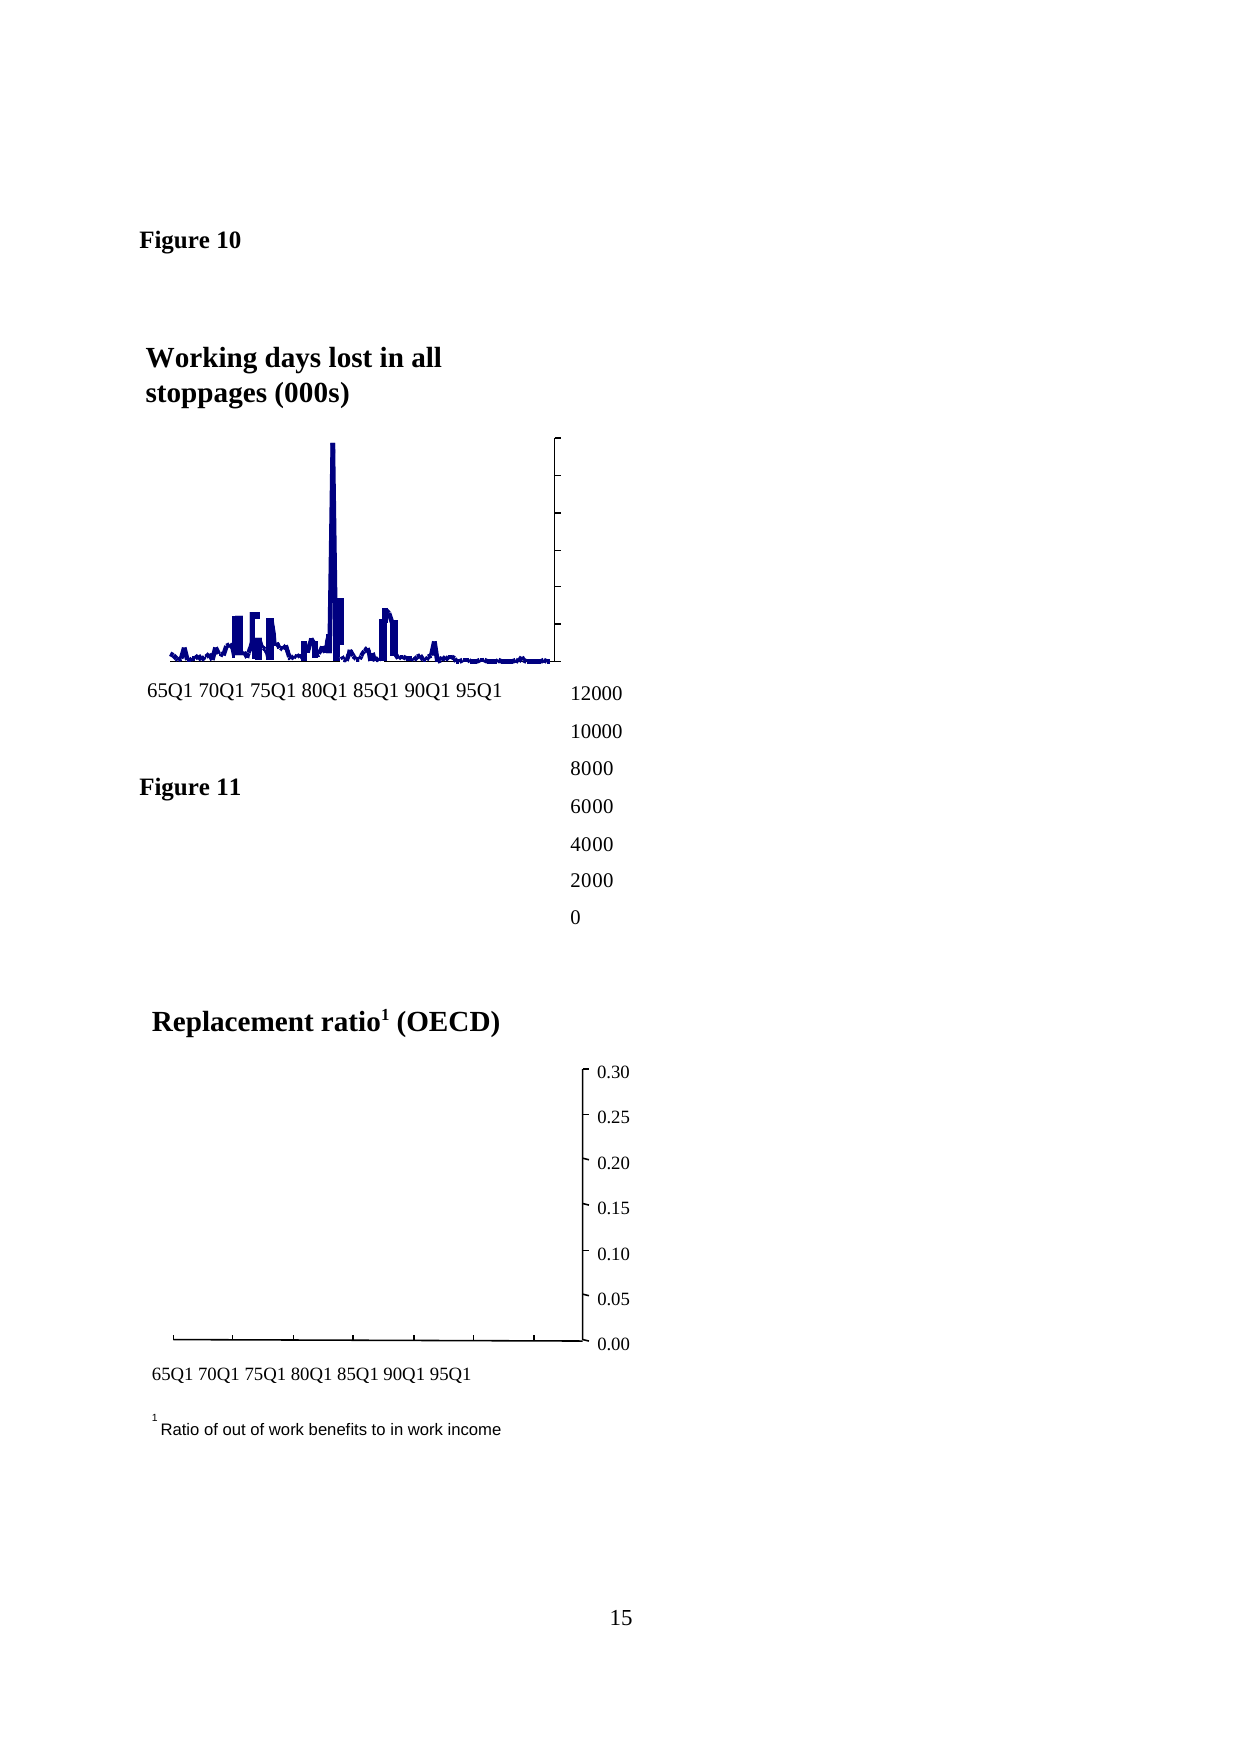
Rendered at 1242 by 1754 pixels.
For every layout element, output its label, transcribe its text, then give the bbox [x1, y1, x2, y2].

text Working days lost in all stoppages (000s) [145, 340, 569, 409]
text 0.30 [597, 1061, 1242, 1083]
text 1 Ratio of out of work benefits to in work income [152, 1411, 1242, 1439]
text 4000 [571, 832, 1242, 856]
text 2000 [571, 868, 1242, 892]
text 12000 [571, 435, 1242, 705]
text 65Q1 70Q1 75Q1 80Q1 85Q1 90Q1 95Q1 [152, 1363, 1242, 1384]
text 0.00 [169, 1333, 1057, 1355]
text 0.25 [169, 1106, 1057, 1128]
subtitle Replacement ratio1 (OECD) [152, 1004, 504, 1038]
text 0.15 [169, 1197, 1057, 1219]
text 0.20 [169, 1152, 1057, 1173]
text 6000 [571, 794, 1242, 818]
subtitle Figure 11 [139, 772, 569, 801]
text 10000 [571, 719, 1242, 743]
text 8000 [571, 756, 1242, 780]
subtitle Figure 10 [139, 225, 1242, 253]
text 0.05 [169, 1288, 1057, 1309]
text 0.10 [169, 1243, 1057, 1264]
text 65Q1 70Q1 75Q1 80Q1 85Q1 90Q1 95Q1 [147, 446, 569, 702]
text 0 [571, 905, 1242, 929]
